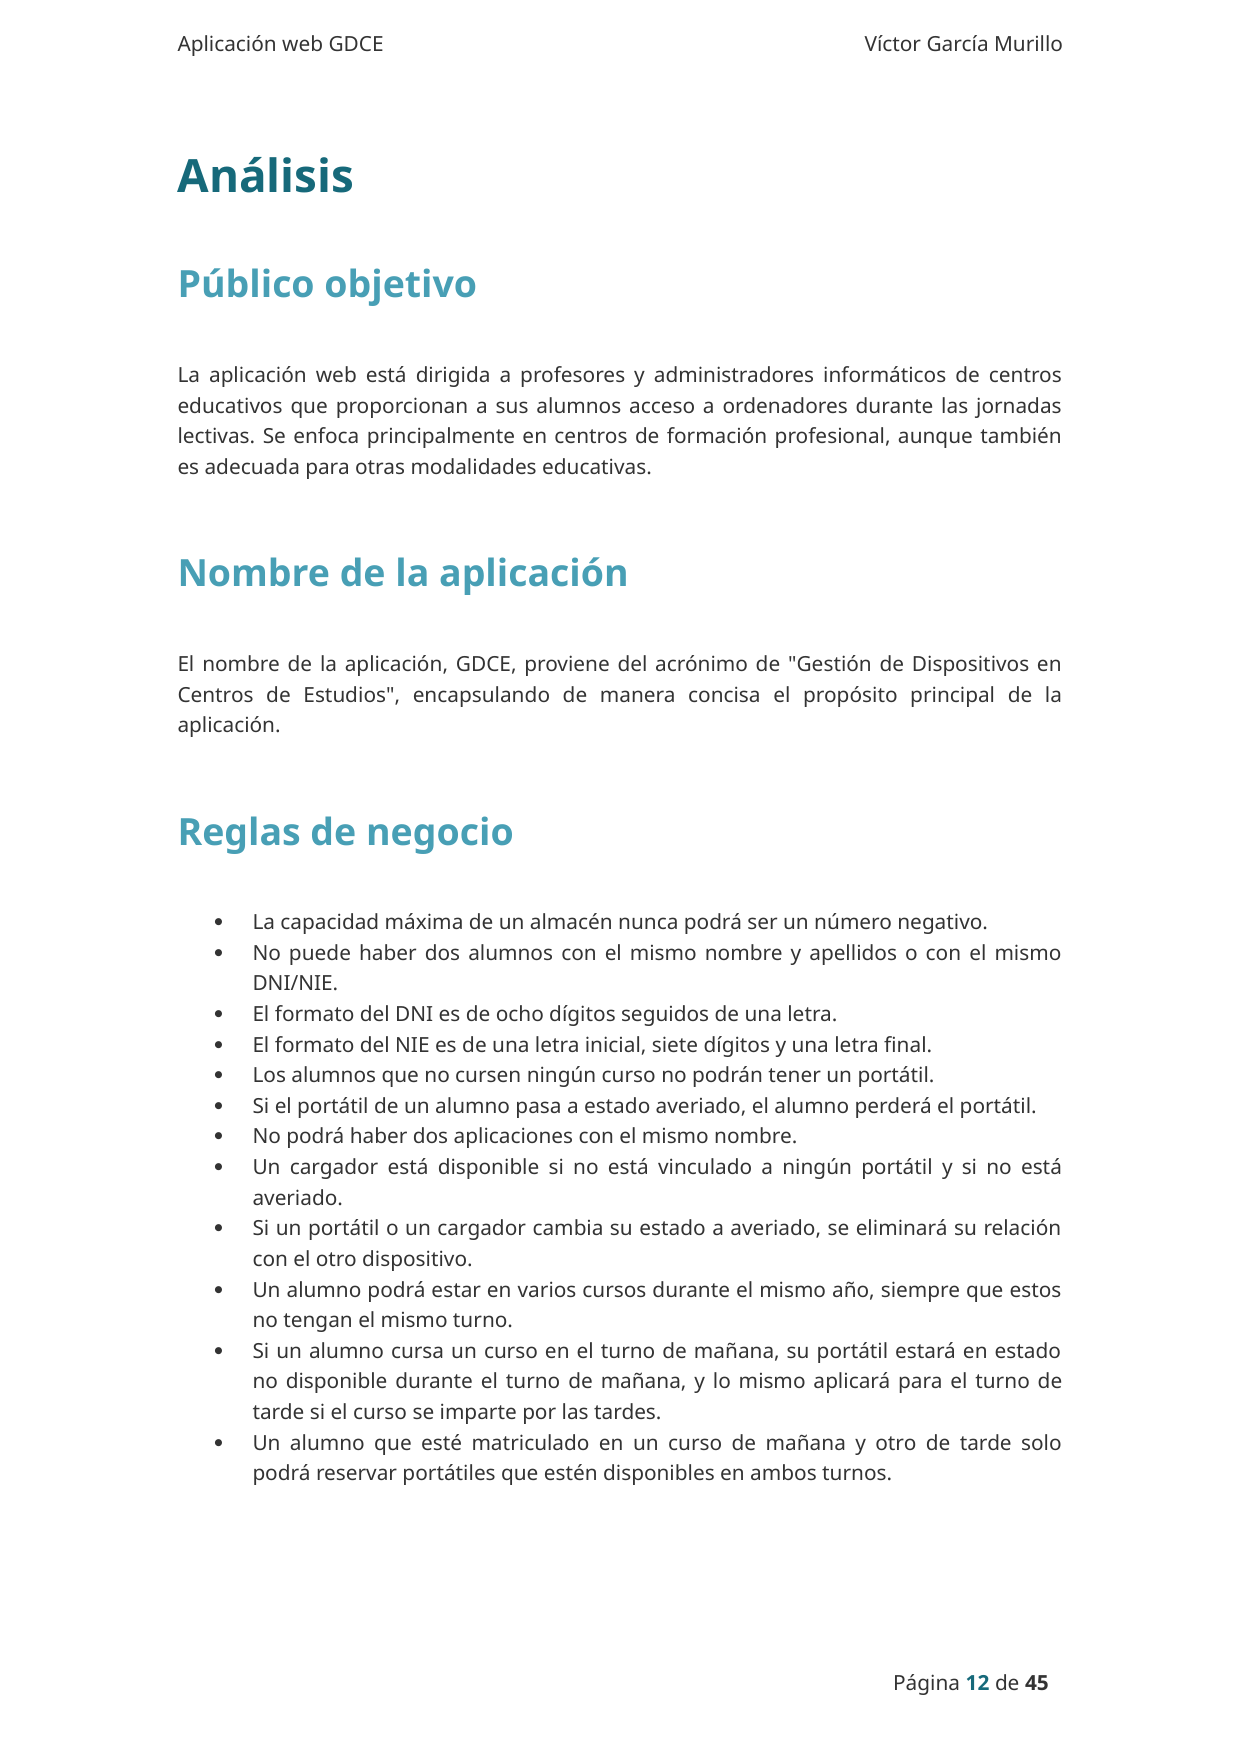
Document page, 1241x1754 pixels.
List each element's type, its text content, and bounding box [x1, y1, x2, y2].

text La aplicación web está dirigida a profesores y administradores informáticos de centros educativos que proporcionan a sus alumnos acceso a ordenadores durante las jornadas lectivas. Se enfoca principalmente en centros de formación profesional, aunque también es adecuada para otras modalidades educativas. [177, 360, 1063, 481]
list No puede haber dos alumnos con el mismo nombre y apellidos o con el mismo DNI/NIE. [215, 938, 1063, 997]
text El nombre de la aplicación, GDCE, proviene del acrónimo de "Gestión de Dispositivos en Centros de Estudios", encapsulando de manera concisa el propósito principal de la aplicación. [177, 649, 1063, 739]
list Un alumno podrá estar en varios cursos durante el mismo año, siempre que estos no tengan el mismo turno. [215, 1275, 1063, 1334]
list No podrá haber dos aplicaciones con el mismo nombre. [215, 1122, 1063, 1150]
list Los alumnos que no cursen ningún curso no podrán tener un portátil. [215, 1060, 1063, 1089]
subtitle Reglas de negocio [177, 805, 1063, 856]
list El formato del NIE es de una letra inicial, siete dígitos y una letra final. [215, 1030, 1063, 1058]
list Si un portátil o un cargador cambia su estado a averiado, se eliminará su relación con el otro dispositivo. [215, 1213, 1063, 1273]
list El formato del DNI es de ocho dígitos seguidos de una letra. [215, 999, 1063, 1028]
list Un cargador está disponible si no está vinculado a ningún portátil y si no está averiado. [215, 1152, 1063, 1211]
list La capacidad máxima de un almacén nunca podrá ser un número negativo. [215, 907, 1063, 936]
list Si el portátil de un alumno pasa a estado averiado, el alumno perderá el portátil. [215, 1091, 1063, 1119]
list Si un alumno cursa un curso en el turno de mañana, su portátil estará en estado no disponible durante el turno de mañana, y lo mismo aplicará para el turno de tarde si el curso se imparte por las tardes. [215, 1336, 1063, 1426]
subtitle Análisis [177, 143, 1063, 206]
list Un alumno que esté matriculado en un curso de mañana y otro de tarde solo podrá reservar portátiles que estén disponibles en ambos turnos. [215, 1428, 1063, 1487]
subtitle Nombre de la aplicación [177, 547, 1063, 598]
subtitle Público objetivo [177, 258, 1063, 309]
